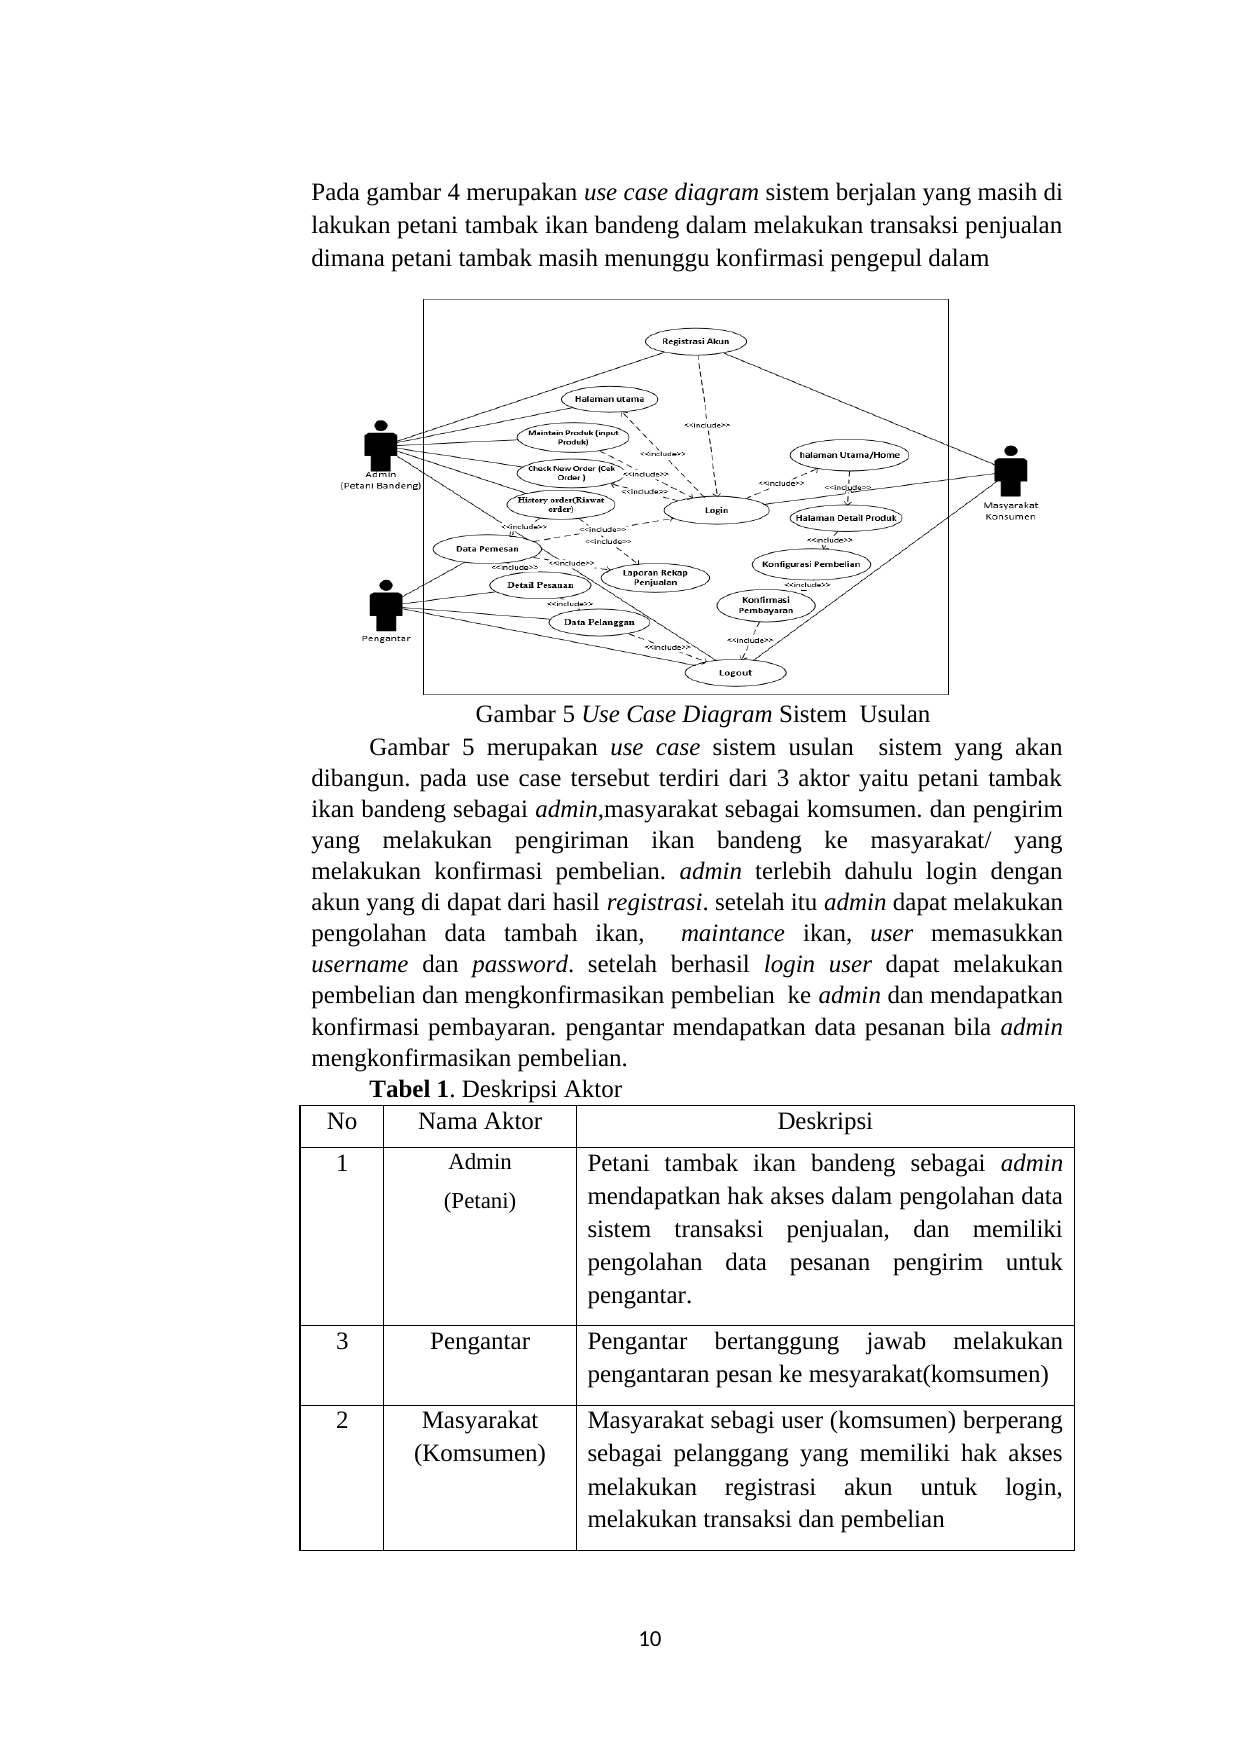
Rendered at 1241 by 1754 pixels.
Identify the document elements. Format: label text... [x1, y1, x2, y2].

text Gambar 5 merupakan use case sistem usulan sistem yang akan dibangun. pada use case tersebut terdiri dari 3 aktor yaitu petani tambak ikan bandeng sebagai admin,masyarakat sebagai komsumen. dan pengirim yang melakukan pengiriman ikan bandeng ke masyarakat/ yang melakukan konfirmasi pembelian. admin terlebih dahulu login dengan akun yang di dapat dari hasil registrasi. setelah itu admin dapat melakukan pengolahan data tambah ikan, maintance ikan, user memasukkan username dan password. setelah berhasil login user dapat melakukan pembelian dan mengkonfirmasikan pembelian ke admin dan mendapatkan konfirmasi pembayaran. pengantar mendapatkan data pesanan bila admin mengkonfirmasikan pembelian. [311, 732, 1063, 1071]
table_cell 3 [301, 1326, 383, 1404]
table_cell Pengantar bertanggung jawab melakukan pengantaran pesan ke mesyarakat(komsumen) [577, 1326, 1074, 1404]
table_cell Admin (Petani) [384, 1148, 576, 1325]
table_cell Petani tambak ikan bandeng sebagai admin mendapatkan hak akses dalam pengolahan data sistem transaksi penjualan, dan memiliki pengolahan data pesanan pengirim untuk pengantar. [577, 1148, 1074, 1325]
text Gambar 5 Use Case Diagram Sistem Usulan [236, 699, 1063, 728]
table_header No [301, 1106, 383, 1147]
picture [335, 296, 1040, 699]
table_cell Pengantar [384, 1326, 576, 1404]
table_cell 2 [301, 1406, 383, 1550]
table_header Nama Aktor [384, 1106, 576, 1147]
table_header Deskripsi [577, 1106, 1074, 1147]
text Tabel 1. Deskripsi Aktor [311, 1074, 1063, 1102]
table_cell Masyarakat sebagi user (komsumen) berperang sebagai pelanggang yang memiliki hak akses melakukan registrasi akun untuk login, melakukan transaksi dan pembelian [577, 1406, 1074, 1550]
text Pada gambar 4 merupakan use case diagram sistem berjalan yang masih di lakukan petani tambak ikan bandeng dalam melakukan transaksi penjualan dimana petani tambak masih menunggu konfirmasi pengepul dalam [311, 177, 1063, 272]
table_cell 1 [301, 1148, 383, 1325]
table_cell Masyarakat (Komsumen) [384, 1406, 576, 1550]
